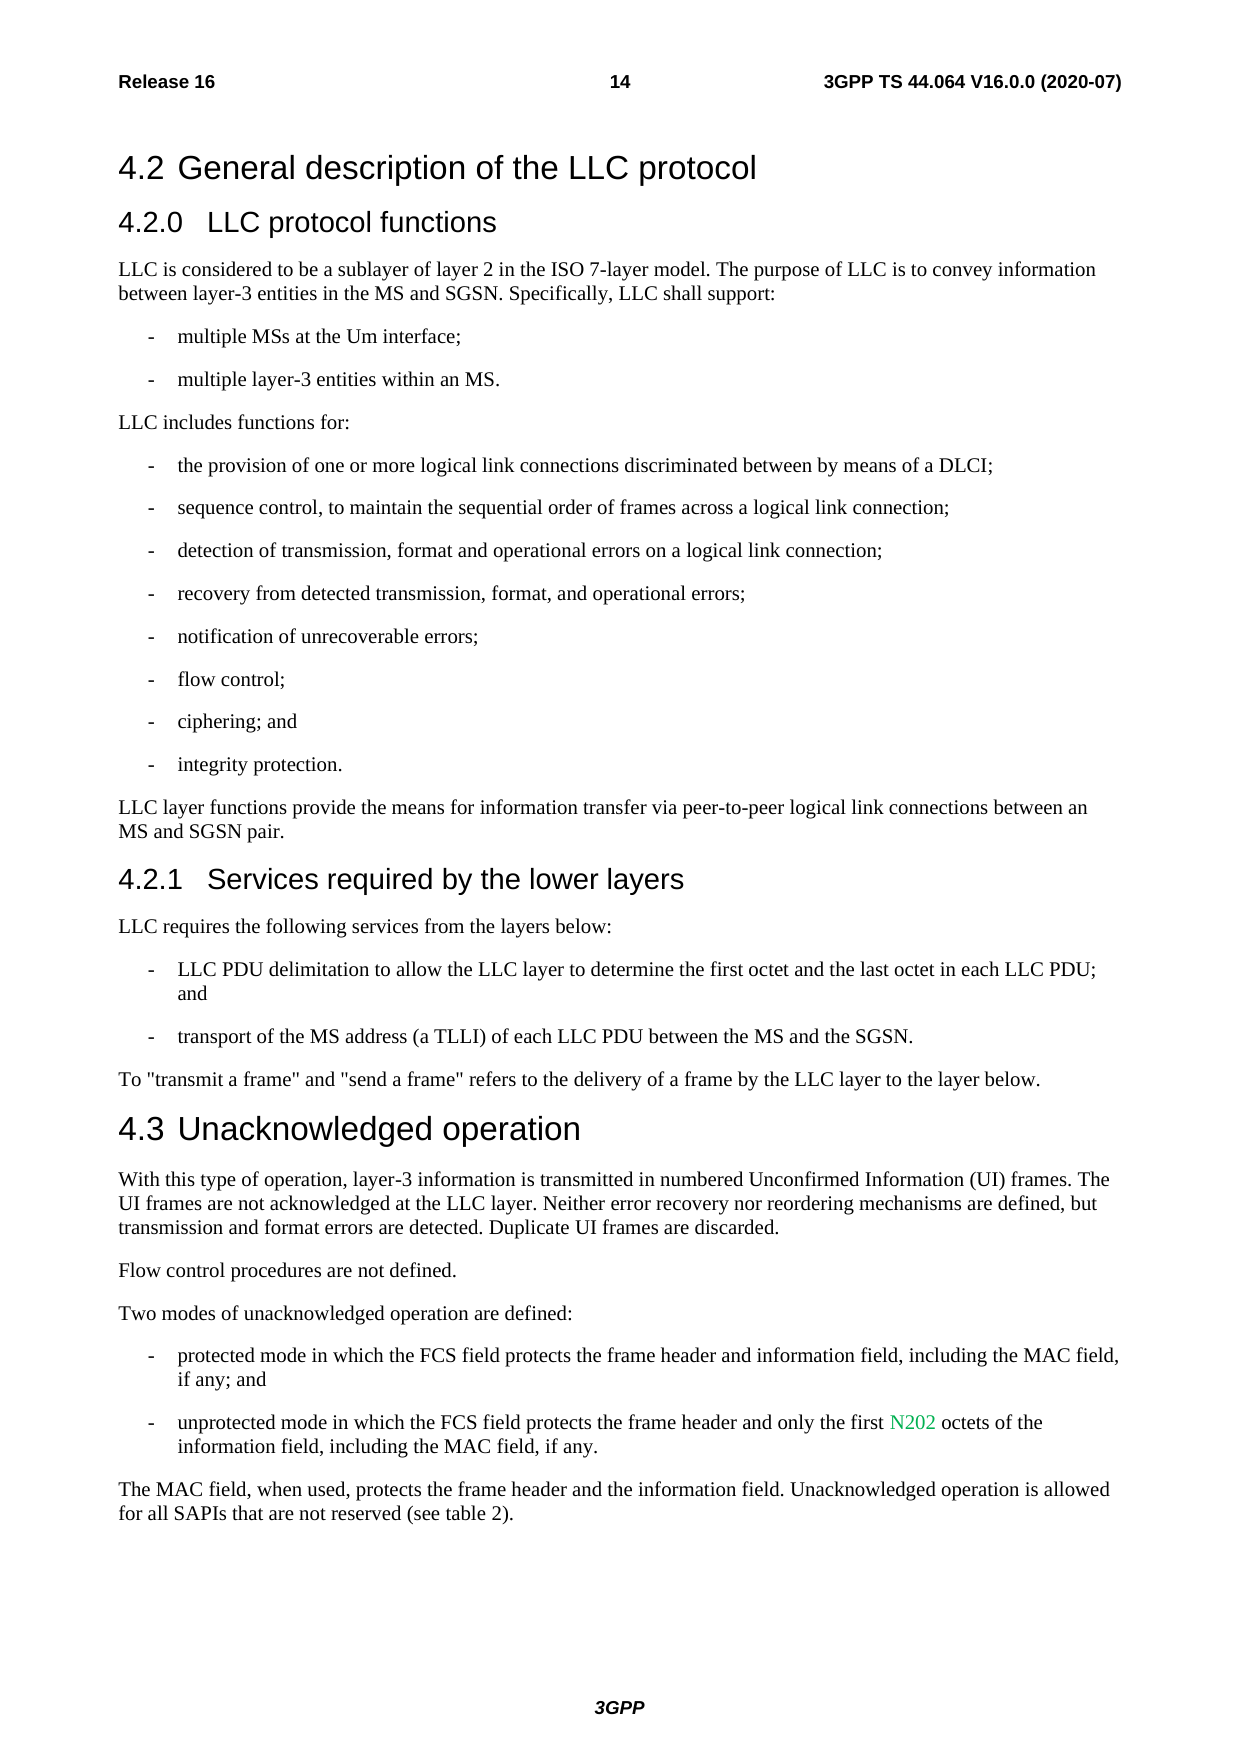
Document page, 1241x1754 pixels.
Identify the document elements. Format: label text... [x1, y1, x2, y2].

text - detection of transmission, format and operational errors on a logical link connection; [148, 538, 1122, 562]
text LLC includes functions for: [118, 410, 1122, 434]
text - multiple MSs at the Um interface; [148, 324, 1122, 348]
text - sequence control, to maintain the sequential order of frames across a logical link connection; [148, 495, 1122, 519]
text - transport of the MS address (a TLLI) of each LLC PDU between the MS and the SGSN. [148, 1024, 1122, 1048]
text - ciphering; and [148, 709, 1122, 733]
text With this type of operation, layer-3 information is transmitted in numbered Unconfirmed Information (UI) frames. The UI frames are not acknowledged at the LLC layer. Neither error recovery nor reordering mechanisms are defined, but transmission and format errors are detected. Duplicate UI frames are discarded. [118, 1167, 1122, 1239]
text Two modes of unacknowledged operation are defined: [118, 1300, 1122, 1324]
subtitle 4.3 Unacknowledged operation [118, 1109, 1122, 1148]
text - LLC PDU delimitation to allow the LLC layer to determine the first octet and the last octet in each LLC PDU; and [148, 957, 1122, 1005]
text - notification of unrecoverable errors; [148, 624, 1122, 648]
text - protected mode in which the FCS field protects the frame header and information field, including the MAC field, if any; and [148, 1343, 1122, 1391]
text LLC layer functions provide the means for information transfer via peer-to-peer logical link connections between an MS and SGSN pair. [118, 795, 1122, 843]
text - flow control; [148, 667, 1122, 691]
text Flow control procedures are not defined. [118, 1258, 1122, 1282]
text - the provision of one or more logical link connections discriminated between by means of a DLCI; [148, 452, 1122, 477]
text LLC is considered to be a sublayer of layer 2 in the ISO 7-layer model. The purpose of LLC is to convey information between layer-3 entities in the MS and SGSN. Specifically, LLC shall support: [118, 257, 1122, 305]
text - multiple layer-3 entities within an MS. [148, 367, 1122, 391]
text - integrity protection. [148, 752, 1122, 776]
text To "transmit a frame" and "send a frame" refers to the delivery of a frame by the LLC layer to the layer below. [118, 1067, 1122, 1091]
subtitle 4.2.0 LLC protocol functions [118, 205, 1122, 238]
text LLC requires the following services from the layers below: [118, 914, 1122, 938]
subtitle 4.2.1 Services required by the lower layers [118, 862, 1122, 895]
subtitle 4.2 General description of the LLC protocol [118, 148, 1122, 186]
text The MAC field, when used, protects the frame header and the information field. Unacknowledged operation is allowed for all SAPIs that are not reserved (see table 2). [118, 1477, 1122, 1525]
text - recovery from detected transmission, format, and operational errors; [148, 581, 1122, 605]
text - unprotected mode in which the FCS field protects the frame header and only the first N202 octets of the information field, including the MAC field, if any. [148, 1410, 1122, 1458]
